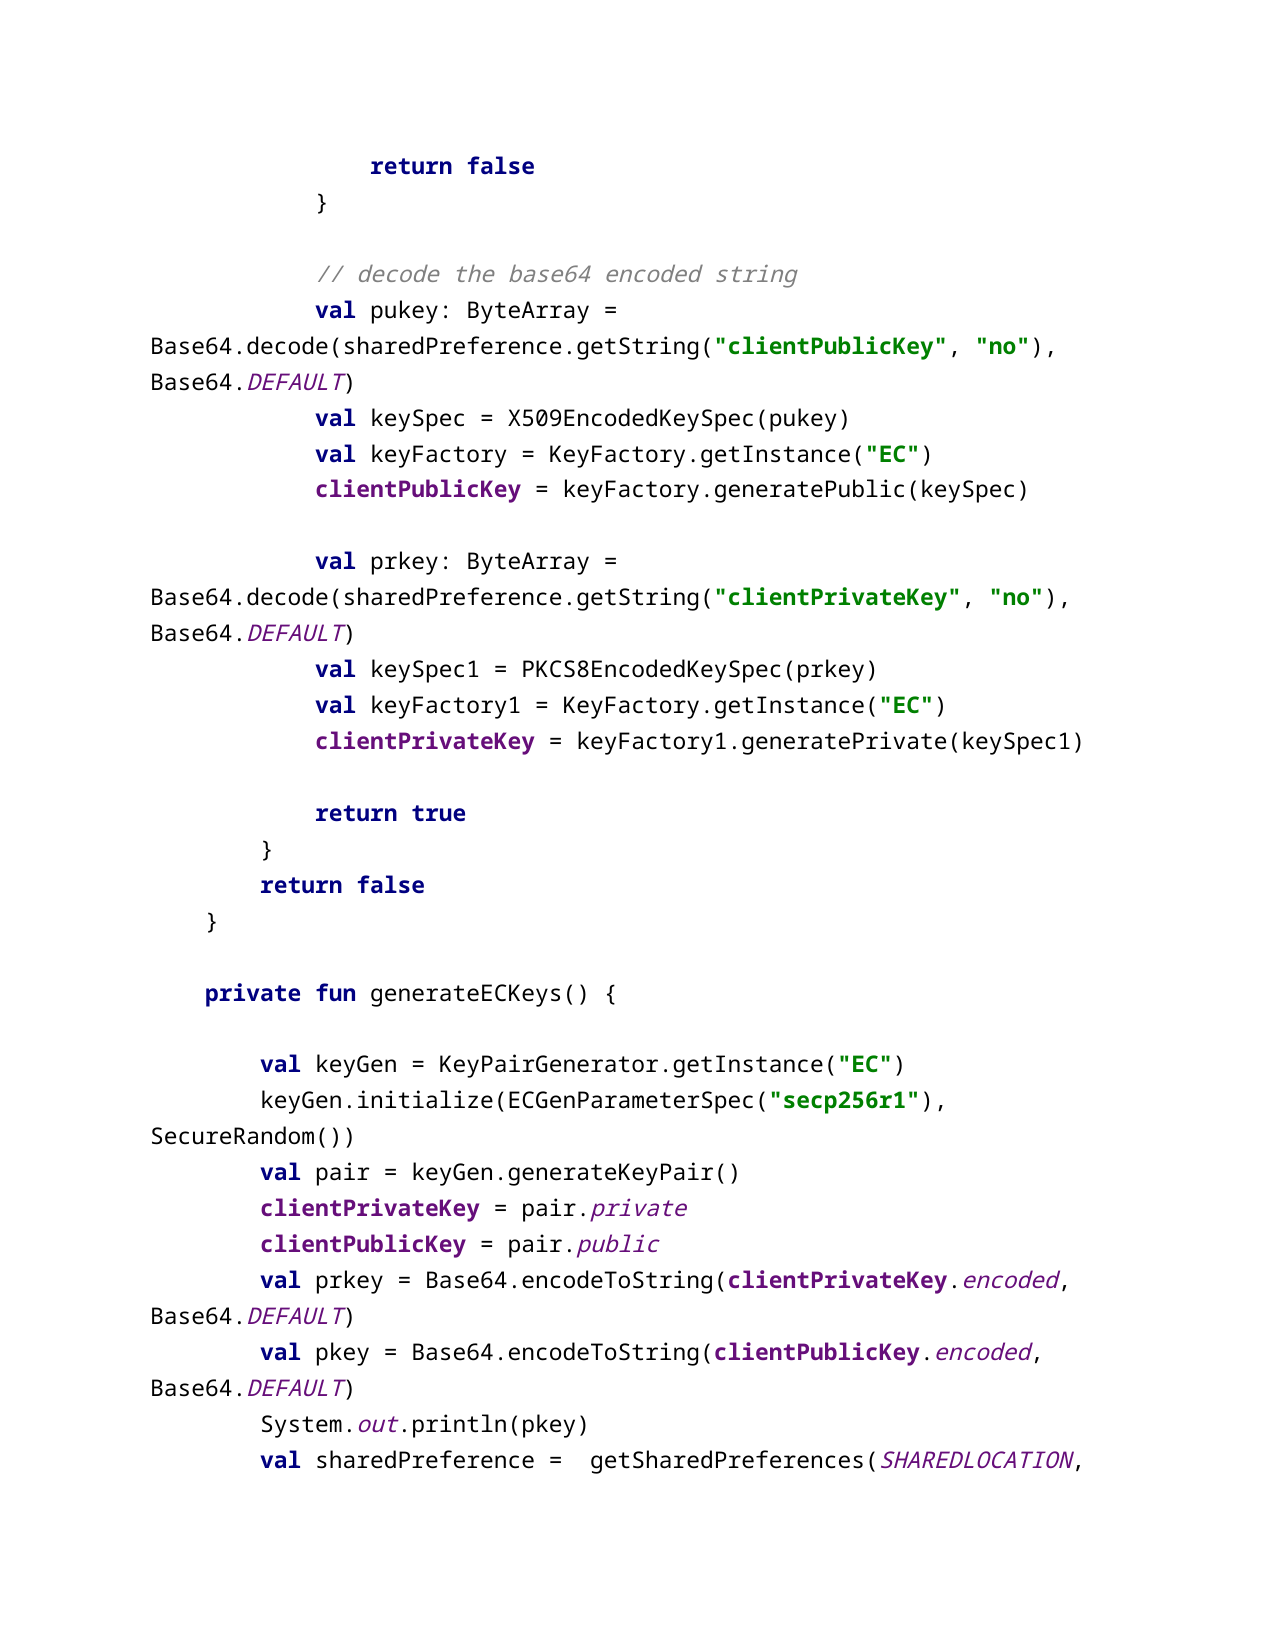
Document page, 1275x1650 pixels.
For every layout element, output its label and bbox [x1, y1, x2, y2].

text [150, 150, 1125, 1475]
